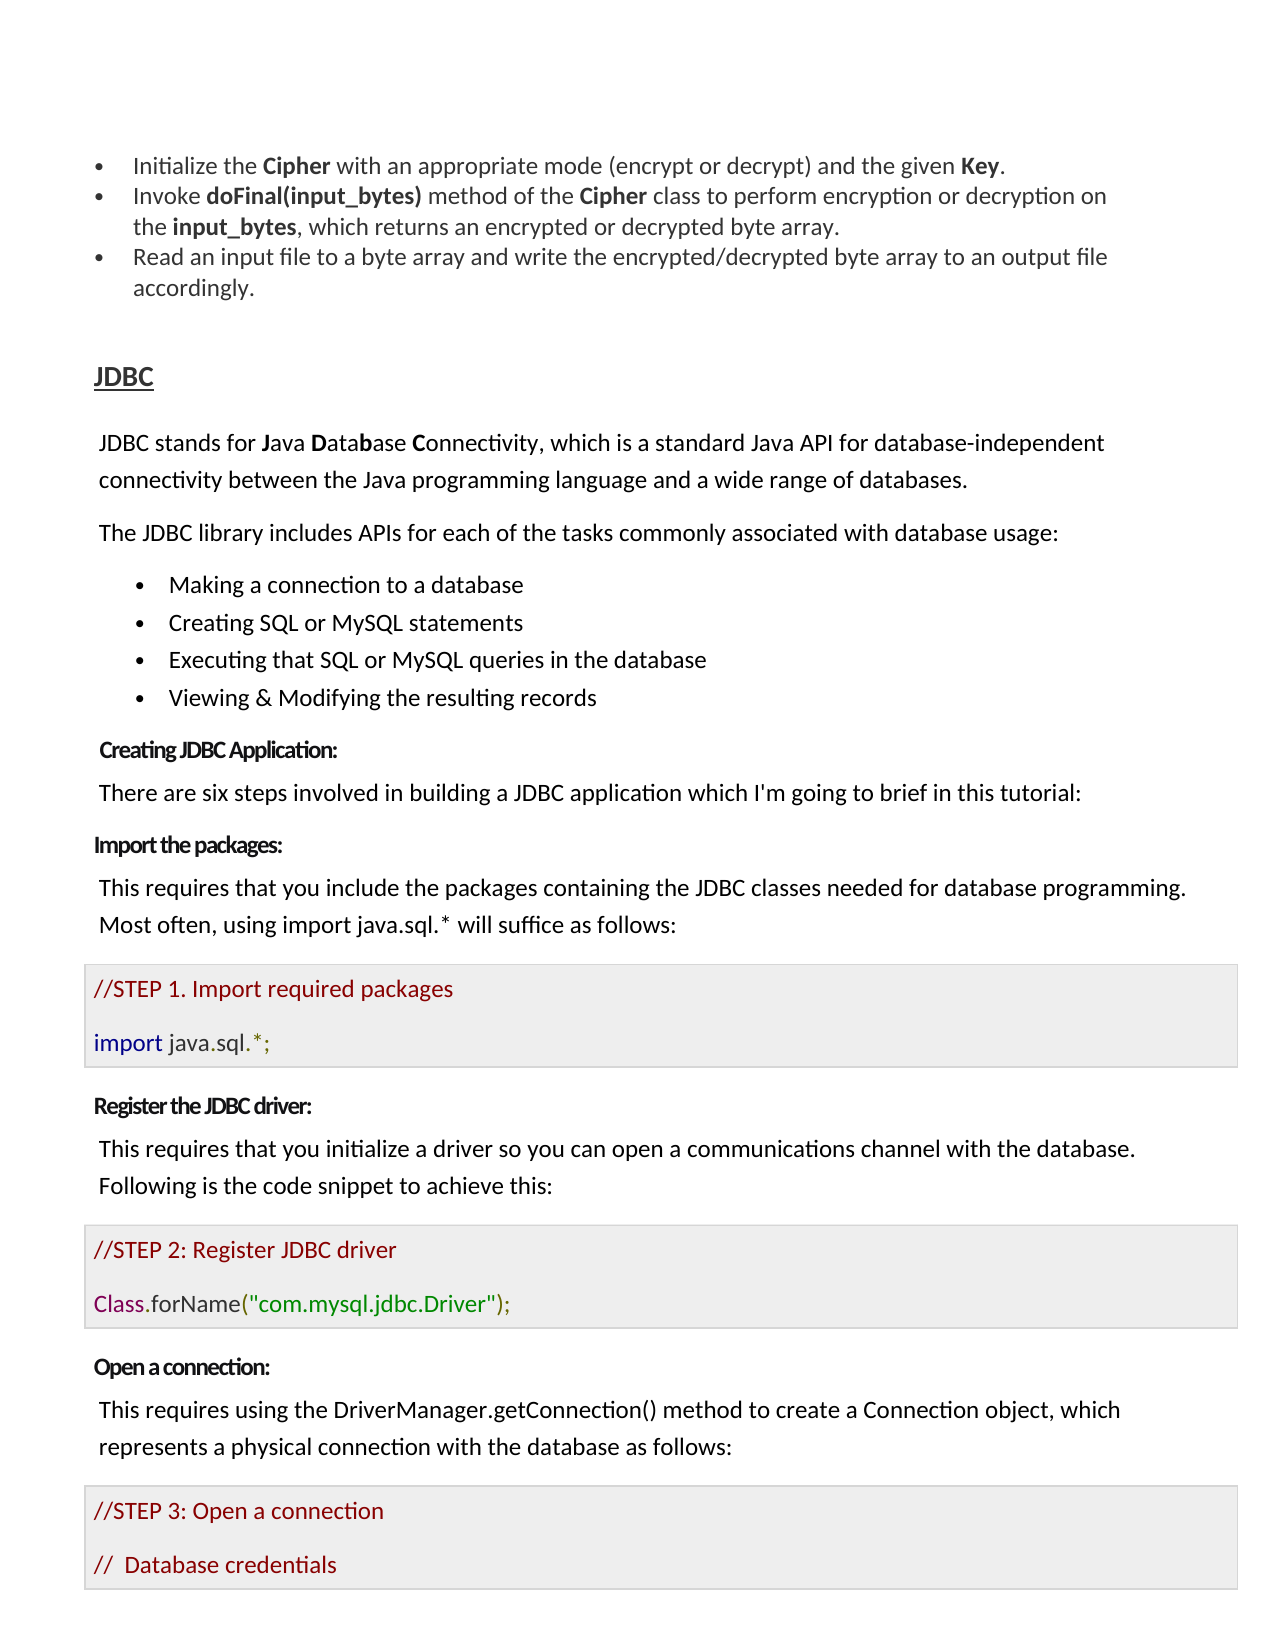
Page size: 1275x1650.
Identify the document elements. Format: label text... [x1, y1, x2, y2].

subtitle Register the JDBC driver: [94, 1083, 1223, 1121]
text //STEP 2: Register JDBC driver [86, 1226, 1237, 1265]
text JDBC stands for Java Database Connectivity, which is a standard Java API for database-independent connectivity between the Java programming language and a wide range of databases. [99, 420, 1223, 495]
text //STEP 3: Open a connection [86, 1487, 1237, 1526]
subtitle Open a connection: [94, 1344, 1223, 1382]
text There are six steps involved in building a JDBC application which I'm going to brief in this tutorial: [99, 770, 1223, 808]
list Creating SQL or MySQL statements [136, 600, 1223, 638]
list Initialize the Cipher with an appropriate mode (encrypt or decrypt) and the given Key. [95, 150, 1228, 181]
text Class.forName("com.mysql.jdbc.Driver"); [86, 1278, 1237, 1327]
list Viewing & Modifying the resulting records [136, 675, 1223, 713]
text This requires using the DriverManager.getConnection() method to create a Connection object, which represents a physical connection with the database as follows: [99, 1387, 1223, 1462]
text import java.sql.*; [86, 1018, 1237, 1066]
text //STEP 1. Import required packages [86, 965, 1237, 1004]
text JDBC [94, 358, 1228, 394]
list Executing that SQL or MySQL queries in the database [136, 638, 1223, 675]
subtitle Import the packages: [94, 823, 1223, 860]
list Read an input file to a byte array and write the encrypted/decrypted byte array to an output file accordingly. [95, 242, 1228, 303]
list Invoke doFinal(input_bytes) method of the Cipher class to perform encryption or decryption on the input_bytes, which returns an encrypted or decrypted byte array. [95, 181, 1228, 242]
text The JDBC library includes APIs for each of the tasks commonly associated with database usage: [99, 510, 1223, 548]
subtitle Creating JDBC Application: [94, 728, 1223, 765]
list Making a connection to a database [136, 563, 1223, 600]
text This requires that you initialize a driver so you can open a communications channel with the database. Following is the code snippet to achieve this: [99, 1126, 1223, 1201]
text This requires that you include the packages containing the JDBC classes needed for database programming. Most often, using import java.sql.* will suffice as follows: [99, 865, 1223, 940]
text // Database credentials [86, 1539, 1237, 1588]
